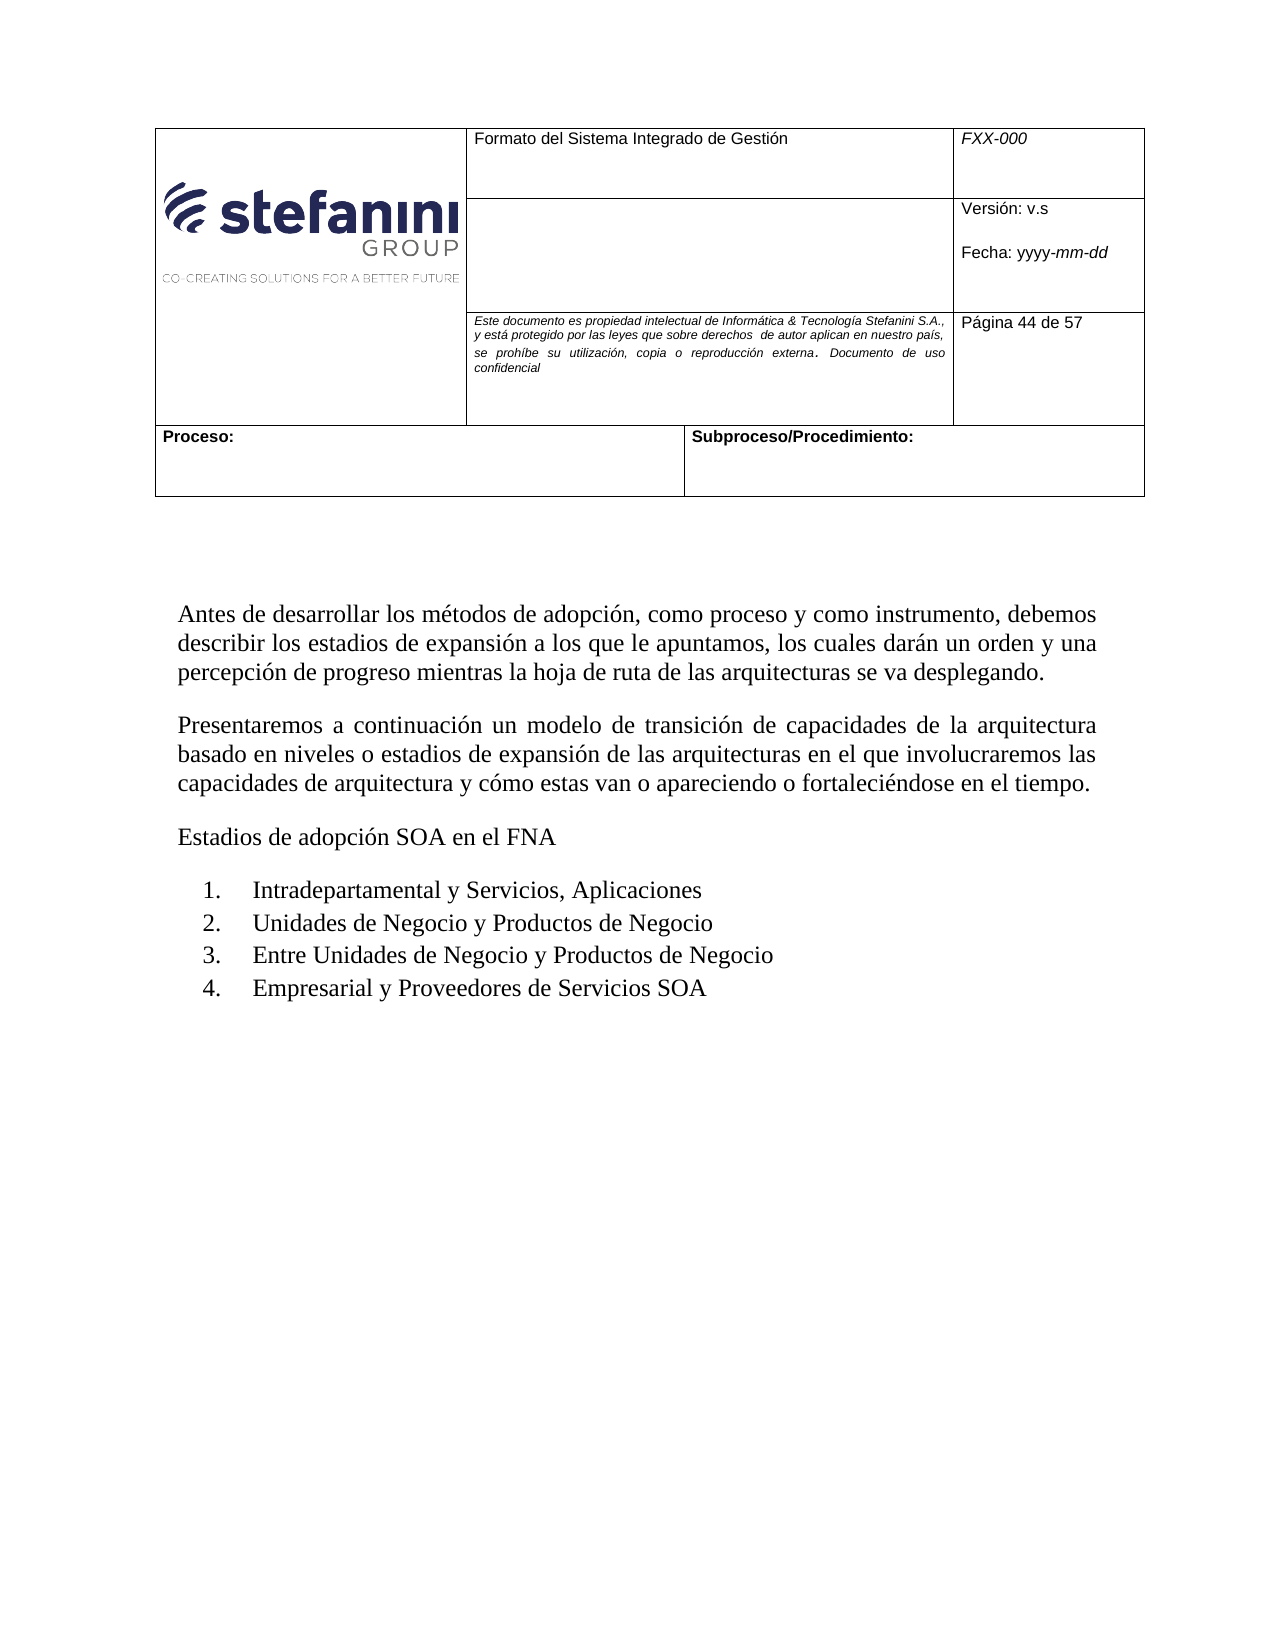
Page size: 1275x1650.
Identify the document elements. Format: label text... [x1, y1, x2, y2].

text Presentaremos a continuación un modelo de transición de capacidades de la arquitectura basado en niveles o estadios de expansión de las arquitecturas en el que involucraremos las capacidades de arquitectura y cómo estas van o apareciendo o fortaleciéndose en el tiempo. [177, 711, 1098, 797]
text Estadios de adopción SOA en el FNA [177, 822, 1098, 851]
list Entre Unidades de Negocio y Productos de Negocio [202, 941, 1098, 969]
list Unidades de Negocio y Productos de Negocio [202, 908, 1098, 937]
list Empresarial y Proveedores de Servicios SOA [202, 973, 1098, 1002]
picture [162, 182, 460, 286]
list Intradepartamental y Servicios, Aplicaciones [202, 876, 1098, 904]
text Antes de desarrollar los métodos de adopción, como proceso y como instrumento, debemos describir los estadios de expansión a los que le apuntamos, los cuales darán un orden y una percepción de progreso mientras la hoja de ruta de las arquitecturas se va desplegando. [177, 599, 1098, 686]
